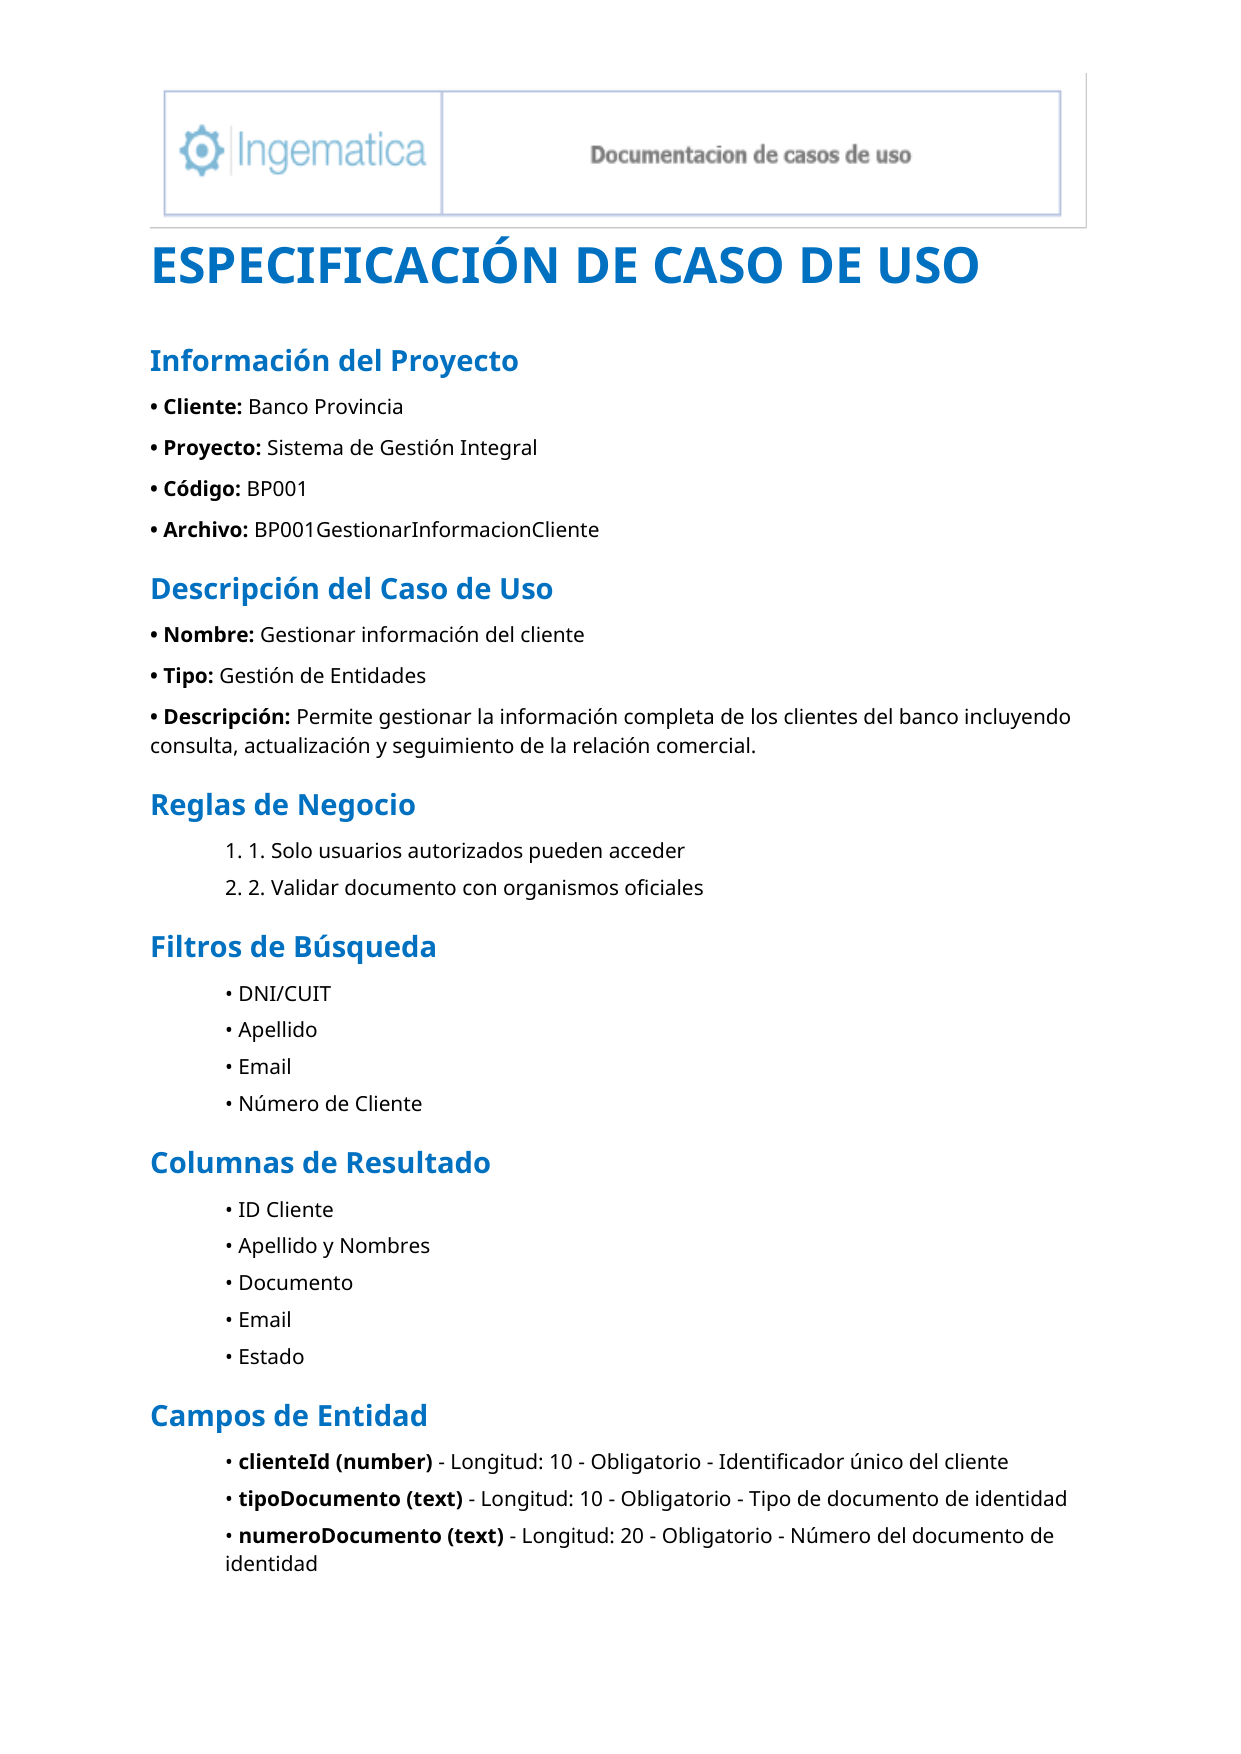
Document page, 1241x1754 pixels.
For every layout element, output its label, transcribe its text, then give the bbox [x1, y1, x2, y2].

text • Archivo: BP001GestionarInformacionCliente [150, 515, 1090, 543]
text 1. 1. Solo usuarios autorizados pueden acceder [225, 836, 1090, 865]
text • DNI/CUIT [225, 979, 1090, 1007]
text • ID Cliente [225, 1195, 1090, 1223]
text • numeroDocumento (text) - Longitud: 20 - Obligatorio - Número del documento de identidad [225, 1521, 1090, 1578]
text • Email [225, 1305, 1090, 1333]
text • Apellido y Nombres [225, 1231, 1090, 1260]
subtitle Columnas de Resultado [150, 1142, 1090, 1182]
subtitle Información del Proyecto [150, 340, 1090, 379]
text • Cliente: Banco Provincia [150, 392, 1090, 420]
text • Código: BP001 [150, 474, 1090, 502]
subtitle Descripción del Caso de Uso [150, 568, 1090, 608]
subtitle Reglas de Negocio [150, 784, 1090, 824]
text • Apellido [225, 1016, 1090, 1044]
text • Número de Cliente [225, 1089, 1090, 1117]
text • tipoDocumento (text) - Longitud: 10 - Obligatorio - Tipo de documento de identidad [225, 1484, 1090, 1513]
subtitle Filtros de Búsqueda [150, 927, 1090, 966]
subtitle Campos de Entidad [150, 1395, 1090, 1435]
text • Tipo: Gestión de Entidades [150, 661, 1090, 690]
text • Nombre: Gestionar información del cliente [150, 620, 1090, 649]
text • Documento [225, 1268, 1090, 1297]
picture [150, 73, 1088, 230]
title ESPECIFICACIÓN DE CASO DE USO [150, 230, 1090, 298]
text • clienteId (number) - Longitud: 10 - Obligatorio - Identificador único del cliente [225, 1447, 1090, 1476]
text • Email [225, 1052, 1090, 1081]
text • Descripción: Permite gestionar la información completa de los clientes del banco incluyendo consulta, actualización y seguimiento de la relación comercial. [150, 702, 1090, 759]
text • Estado [225, 1342, 1090, 1370]
text • Proyecto: Sistema de Gestión Integral [150, 433, 1090, 461]
text 2. 2. Validar documento con organismos oficiales [225, 873, 1090, 902]
